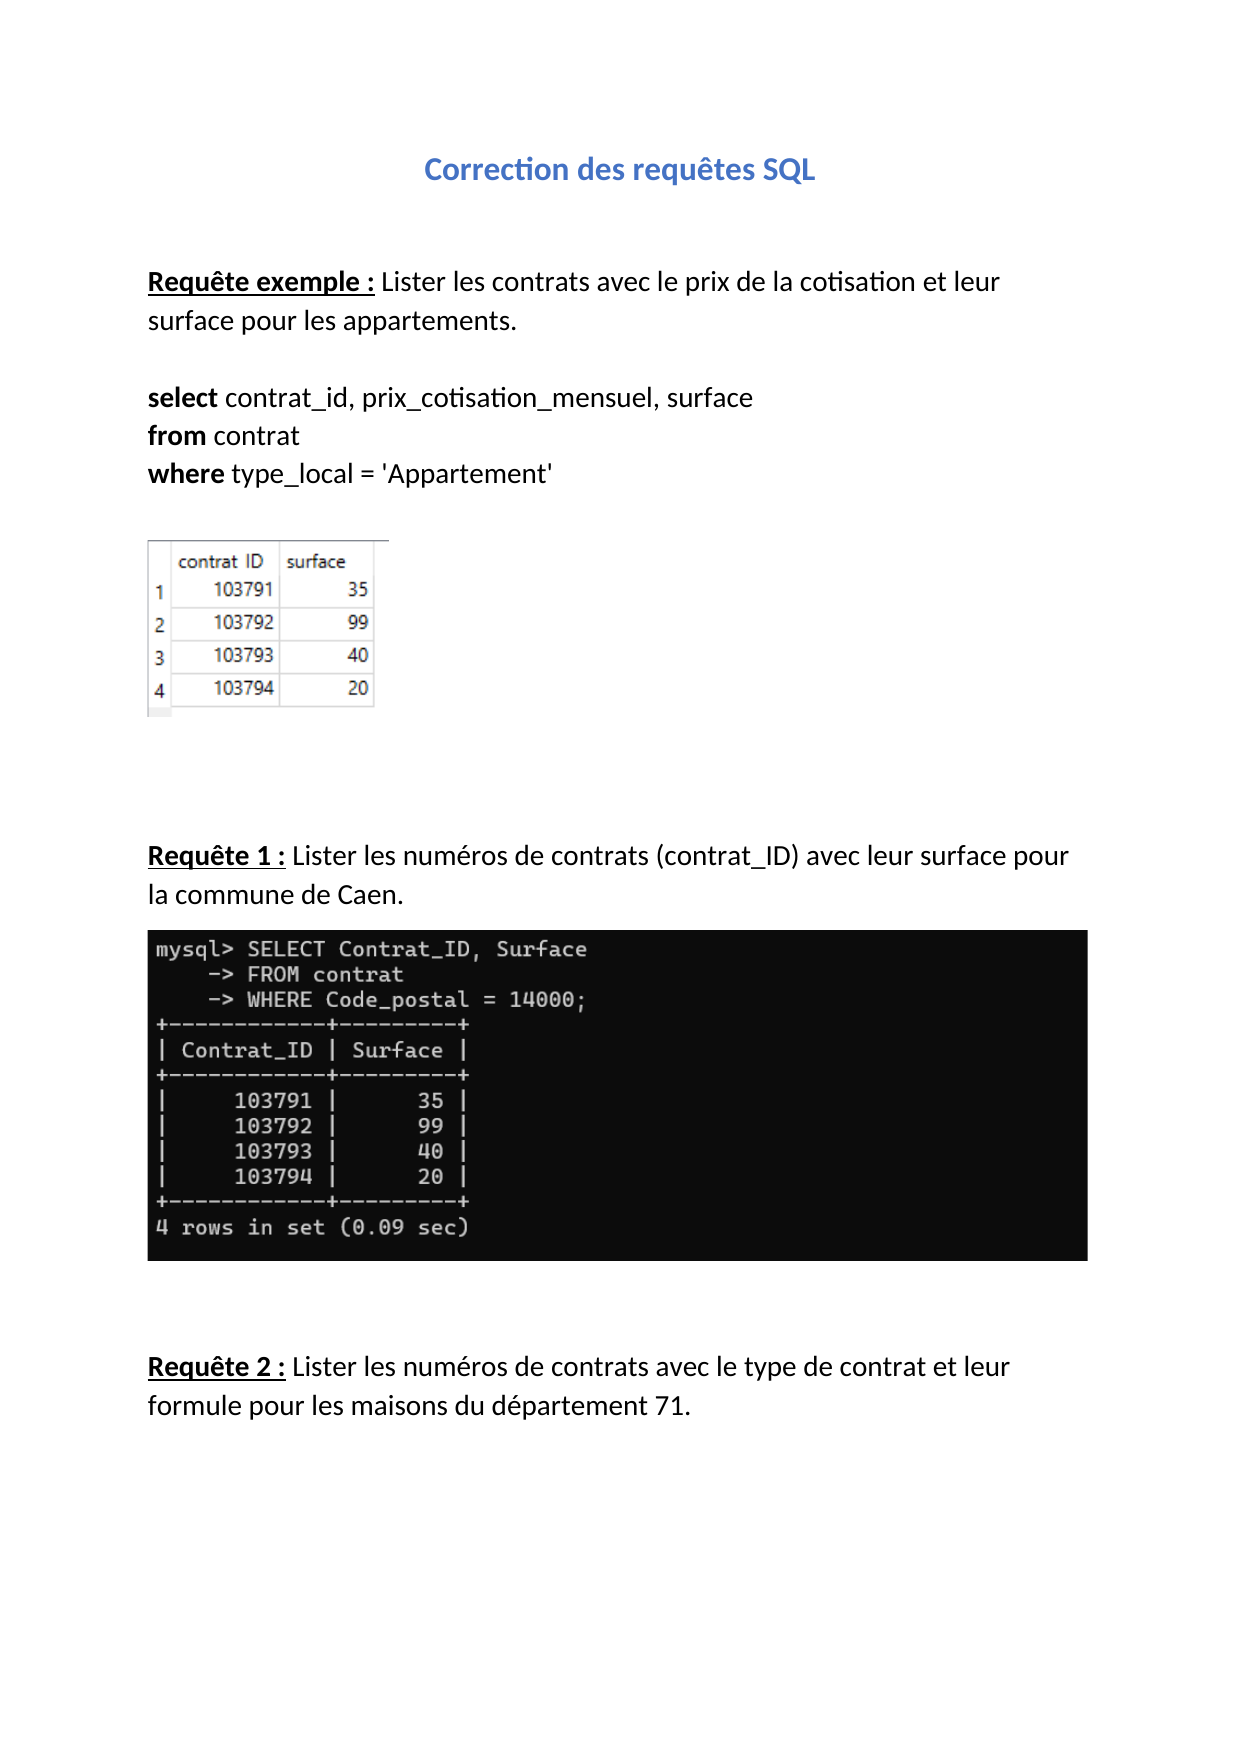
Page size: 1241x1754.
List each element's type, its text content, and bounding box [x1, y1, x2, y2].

text Requête exemple : Lister les contrats avec le prix de la cotisation et leur surface pour les appartements. select contrat_id, prix_cotisation_mensuel, surface from contrat where type_local = 'Appartement' [148, 263, 1093, 521]
picture [147, 540, 389, 717]
text Requête 2 : Lister les numéros de contrats avec le type de contrat et leur formule pour les maisons du département 71. [148, 1348, 1093, 1422]
picture [147, 930, 1088, 1261]
text Correction des requêtes SQL [148, 148, 1093, 188]
text Requête 1 : Lister les numéros de contrats (contrat_ID) avec leur surface pour la commune de Caen. [148, 837, 1093, 911]
